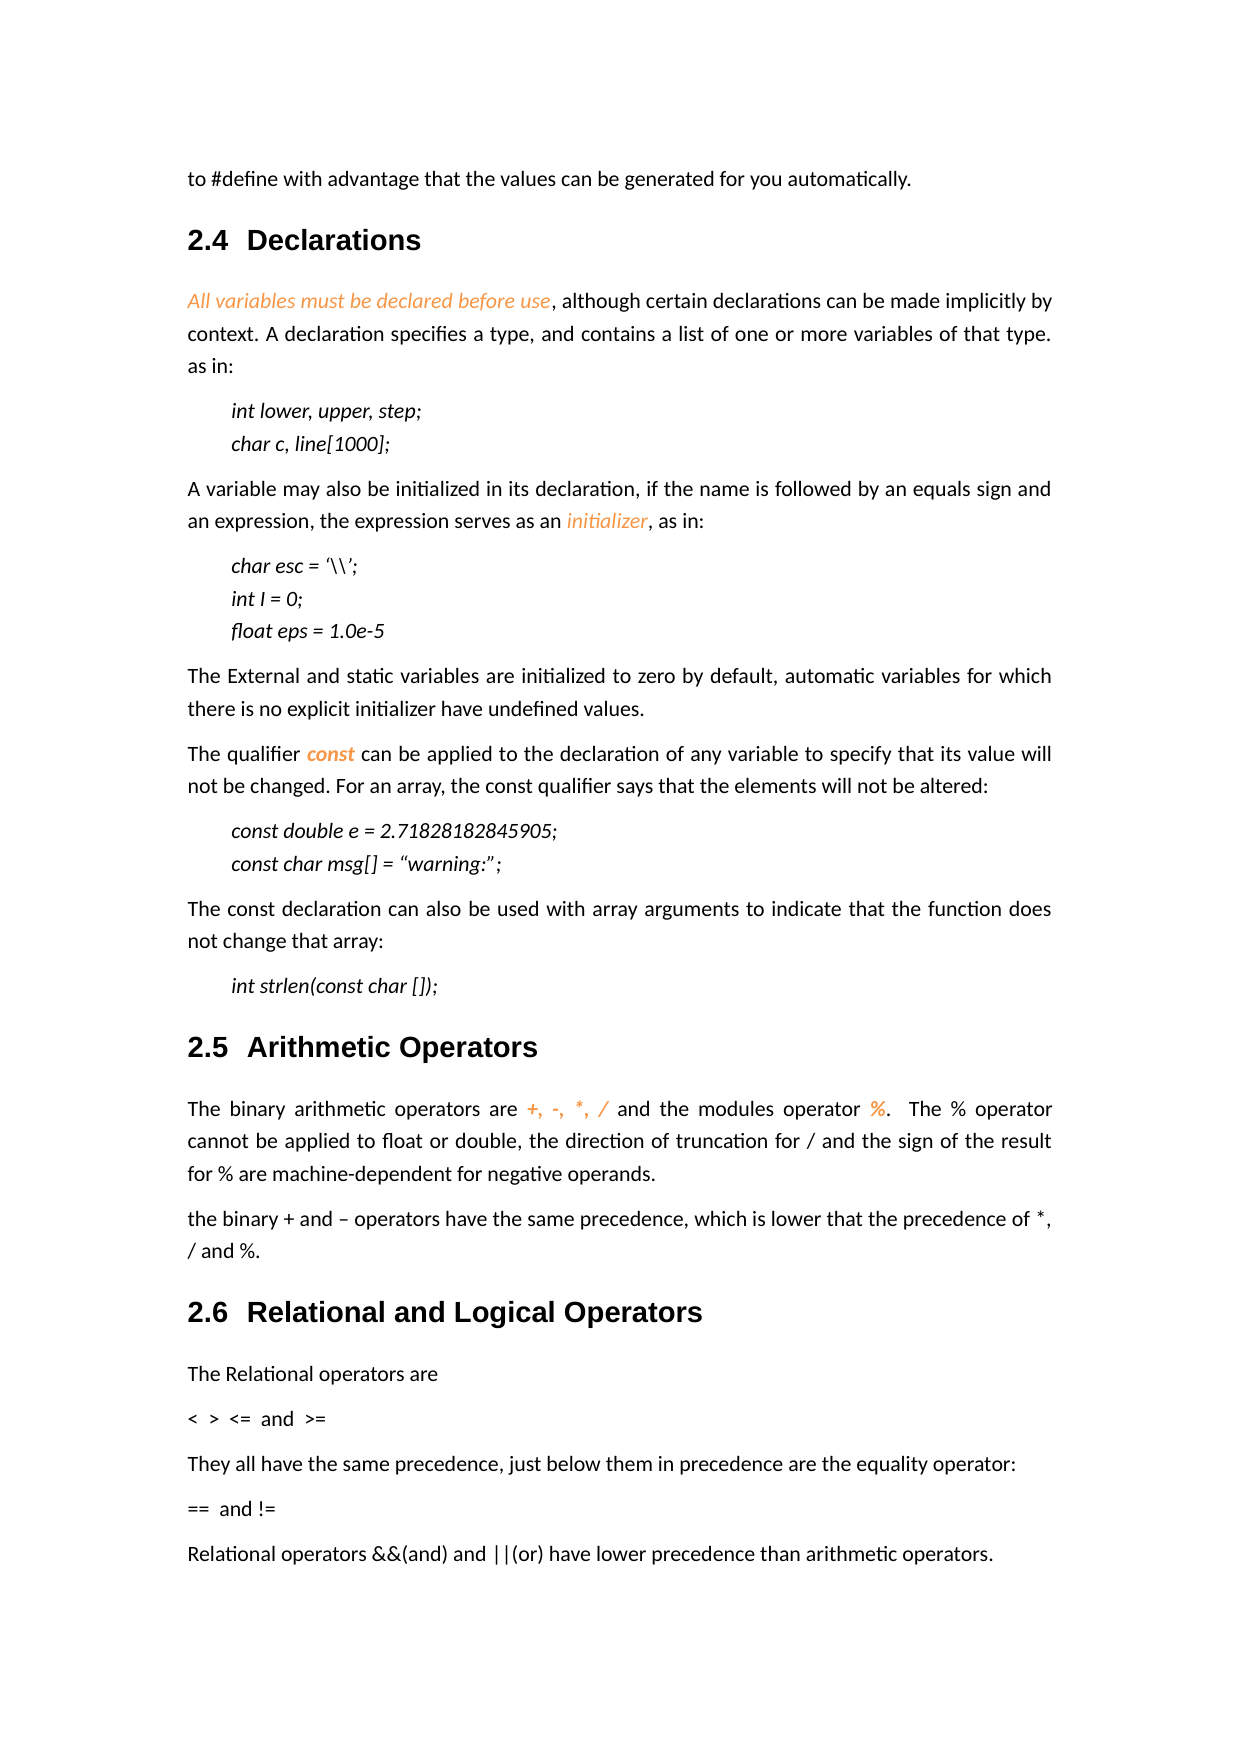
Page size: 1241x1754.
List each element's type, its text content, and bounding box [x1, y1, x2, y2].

table_header < > <= and >= [176, 1402, 1064, 1434]
subtitle Declarations [187, 207, 1053, 272]
text The Relational operators are [187, 1357, 1053, 1389]
subtitle Arithmetic Operators [187, 1014, 1053, 1079]
text A variable may also be initialized in its declaration, if the name is followed by an equals sign and an expression, the expression serves as an initializer, as in: [187, 472, 1053, 537]
text the binary + and – operators have the same precedence, which is lower that the precedence of *, / and %. [187, 1202, 1053, 1267]
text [187, 162, 1053, 194]
text The qualifier const can be applied to the declaration of any variable to specify that its value will not be changed. For an array, the const qualifier says that the elements will not be altered: [187, 737, 1053, 802]
text All variables must be declared before use, although certain declarations can be made implicitly by context. A declaration specifies a type, and contains a list of one or more variables of that type. as in: [187, 284, 1053, 382]
table_header char esc = ‘\\’; int I = 0; float eps = 1.0e-5 [176, 550, 1064, 647]
text The binary arithmetic operators are +, -, *, / and the modules operator %. The % operator cannot be applied to float or double, the direction of truncation for / and the sign of the result for % are machine-dependent for negative operands. [187, 1092, 1053, 1189]
table_header const double e = 2.71828182845905; const char msg[] = “warning:”; [176, 815, 1064, 879]
table_header int strlen(const char []); [176, 970, 1064, 1002]
subtitle Relational and Logical Operators [187, 1279, 1053, 1344]
text They all have the same precedence, just below them in precedence are the equality operator: [187, 1447, 1053, 1479]
text The External and static variables are initialized to zero by default, automatic variables for which there is no explicit initializer have undefined values. [187, 659, 1053, 724]
text The const declaration can also be used with array arguments to indicate that the function does not change that array: [187, 892, 1053, 957]
table_header int lower, upper, step; char c, line[1000]; [176, 395, 1064, 459]
text Relational operators &&(and) and ||(or) have lower precedence than arithmetic operators. [187, 1537, 1053, 1569]
table_header == and != [176, 1492, 1064, 1524]
